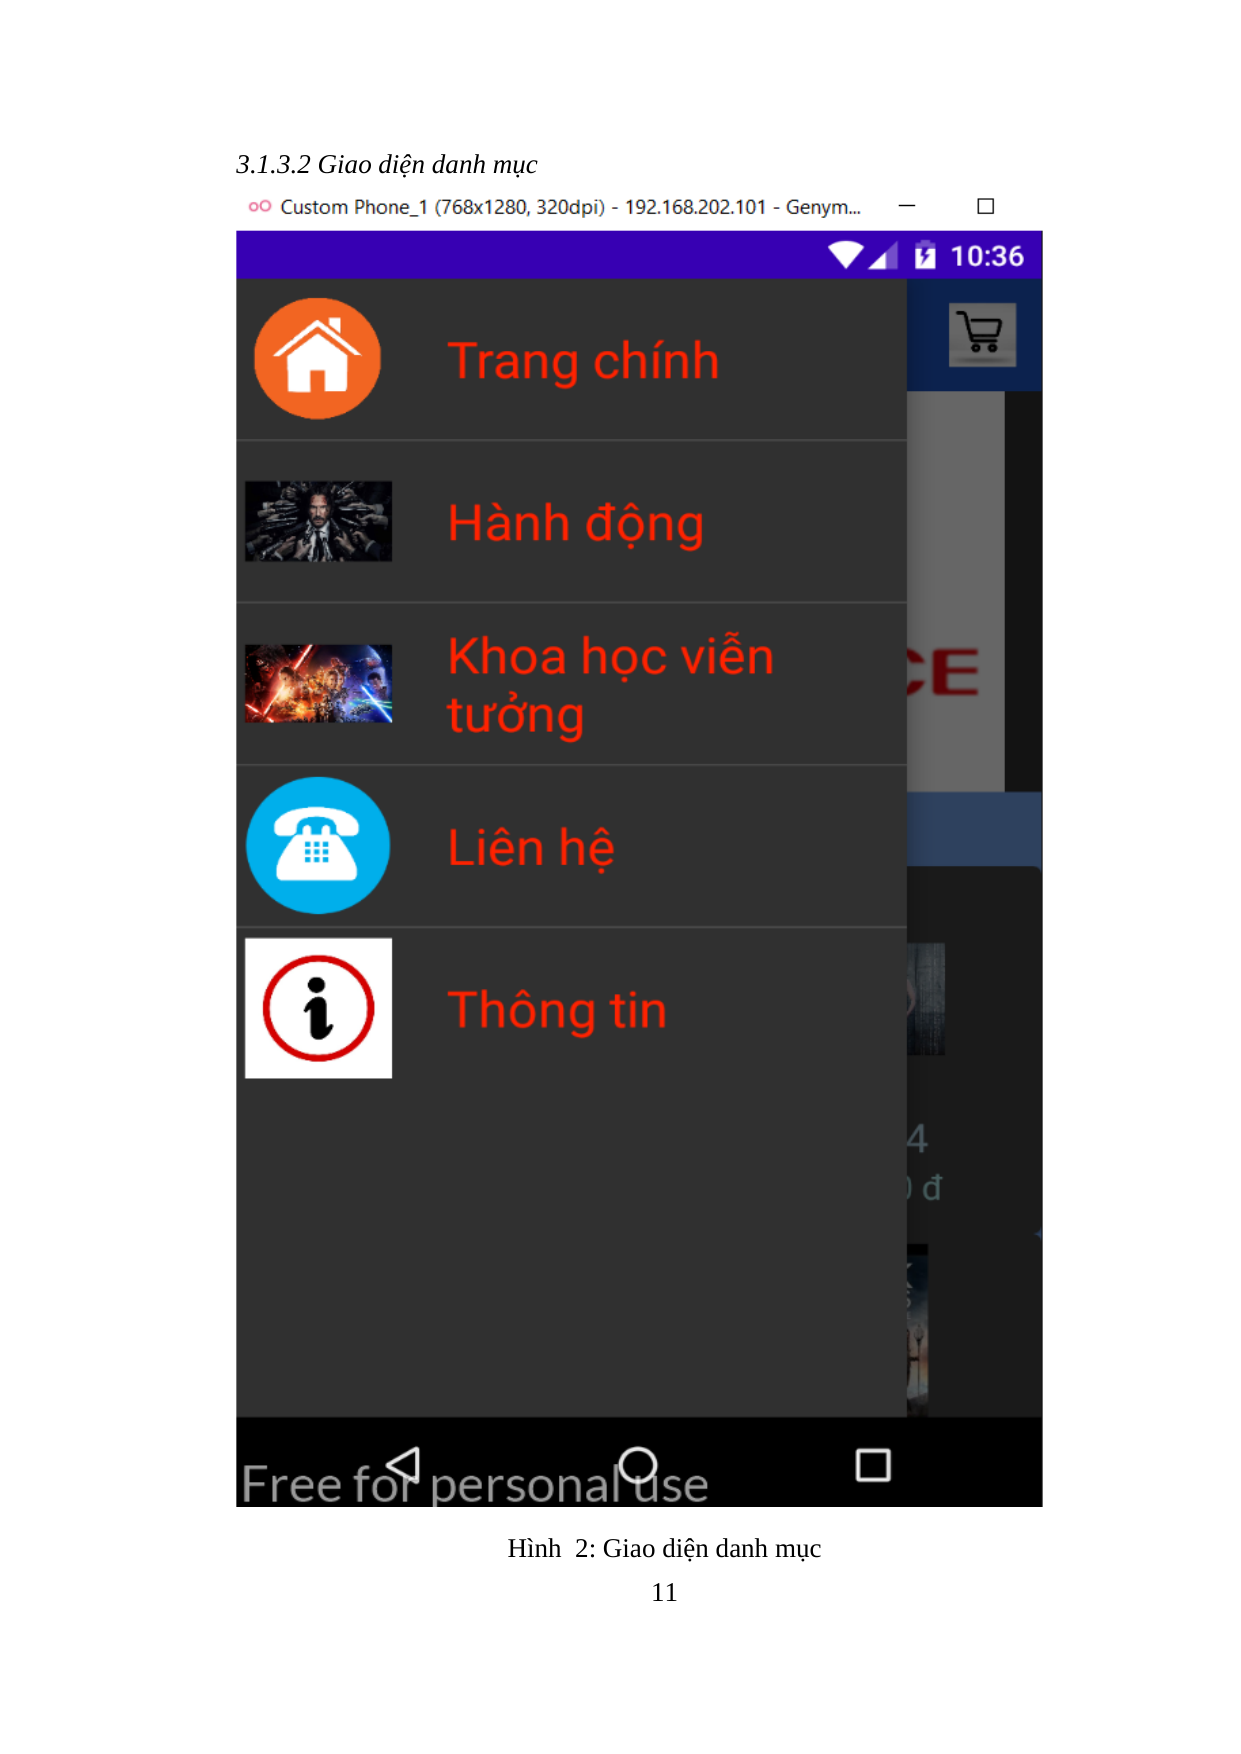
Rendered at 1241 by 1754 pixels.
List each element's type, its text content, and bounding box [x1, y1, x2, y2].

picture [236, 183, 1043, 1507]
subtitle 3.1.3.2 Giao diện danh mục [236, 148, 1092, 179]
